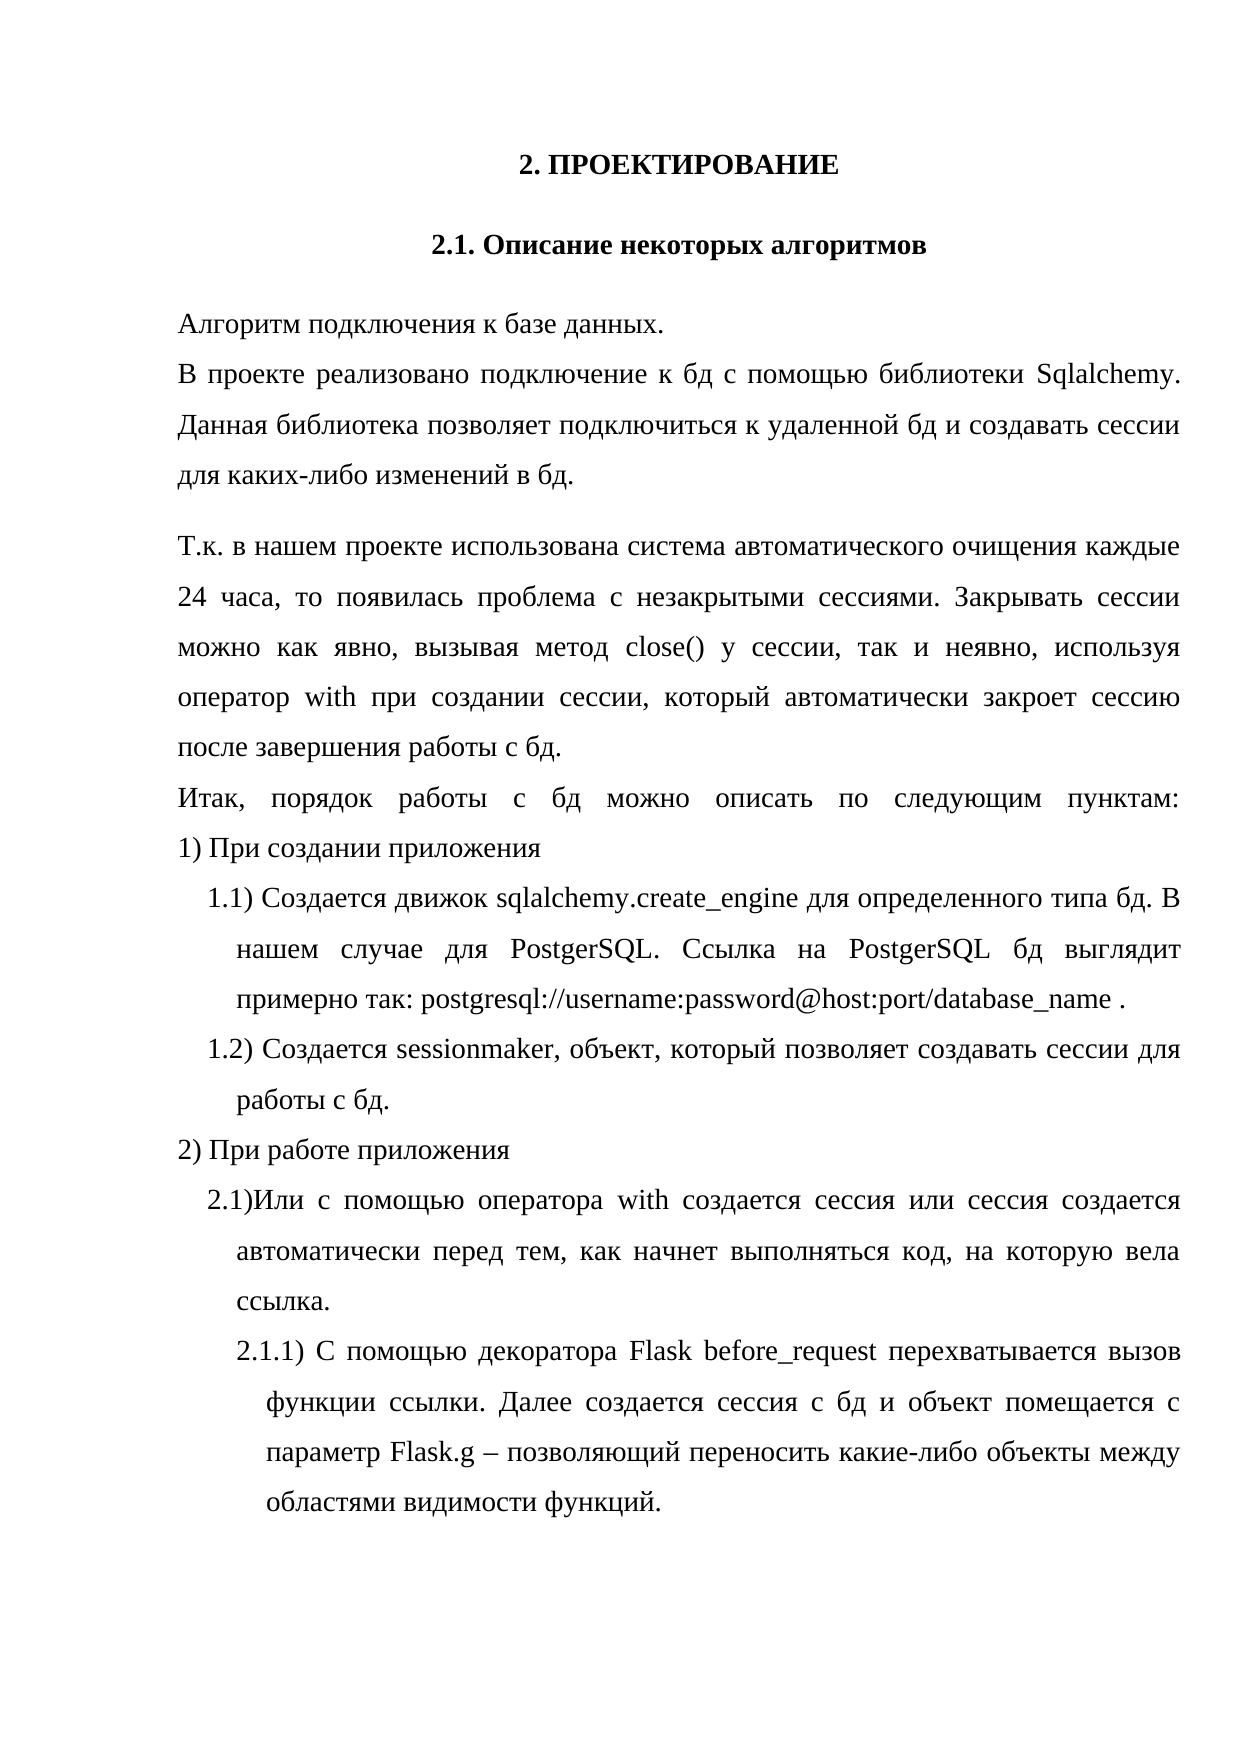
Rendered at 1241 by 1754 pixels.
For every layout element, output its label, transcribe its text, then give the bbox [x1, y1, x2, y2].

subtitle 2.1. Описание некоторых алгоритмов [177, 227, 1181, 260]
text Алгоритм подключения к базе данных. [177, 306, 1181, 340]
text 1.2) Создается sessionmaker, объект, который позволяет создавать сессии для работы с бд. [207, 1031, 1181, 1115]
text 2.1.1) С помощью декоратора Flask before_request перехватывается вызов функции ссылки. Далее создается сессия с бд и объект помещается с параметр Flask.g – позволяющий переносить какие-либо объекты между областями видимости функций. [236, 1333, 1181, 1518]
text 2) При работе приложения [177, 1132, 1181, 1166]
text 1.1) Создается движок sqlalchemy.create_engine для определенного типа бд. В нашем случае для PostgerSQL. Ссылка на PostgerSQL бд выглядит примерно так: postgresql://username:password@host:port/database_name . [207, 881, 1181, 1015]
text Т.к. в нашем проекте использована система автоматического очищения каждые 24 часа, то появилась проблема с незакрытыми сессиями. Закрывать сессии можно как явно, вызывая метод close() у сессии, так и неявно, используя оператор with при создании сессии, который автоматически закроет сессию после завершения работы с бд. [177, 528, 1181, 763]
text В проекте реализовано подключение к бд с помощью библиотеки Sqlalchemy. Данная библиотека позволяет подключиться к удаленной бд и создавать сессии для каких-либо изменений в бд. [177, 357, 1181, 491]
text 2.1)Или с помощью оператора with создается сессия или сессия создается автоматически перед тем, как начнет выполняться код, на которую вела ссылка. [207, 1182, 1181, 1317]
text Итак, порядок работы с бд можно описать по следующим пунктам: 1) При создании приложения [177, 780, 1181, 864]
text 2. ПРОЕКТИРОВАНИЕ [177, 147, 1181, 181]
